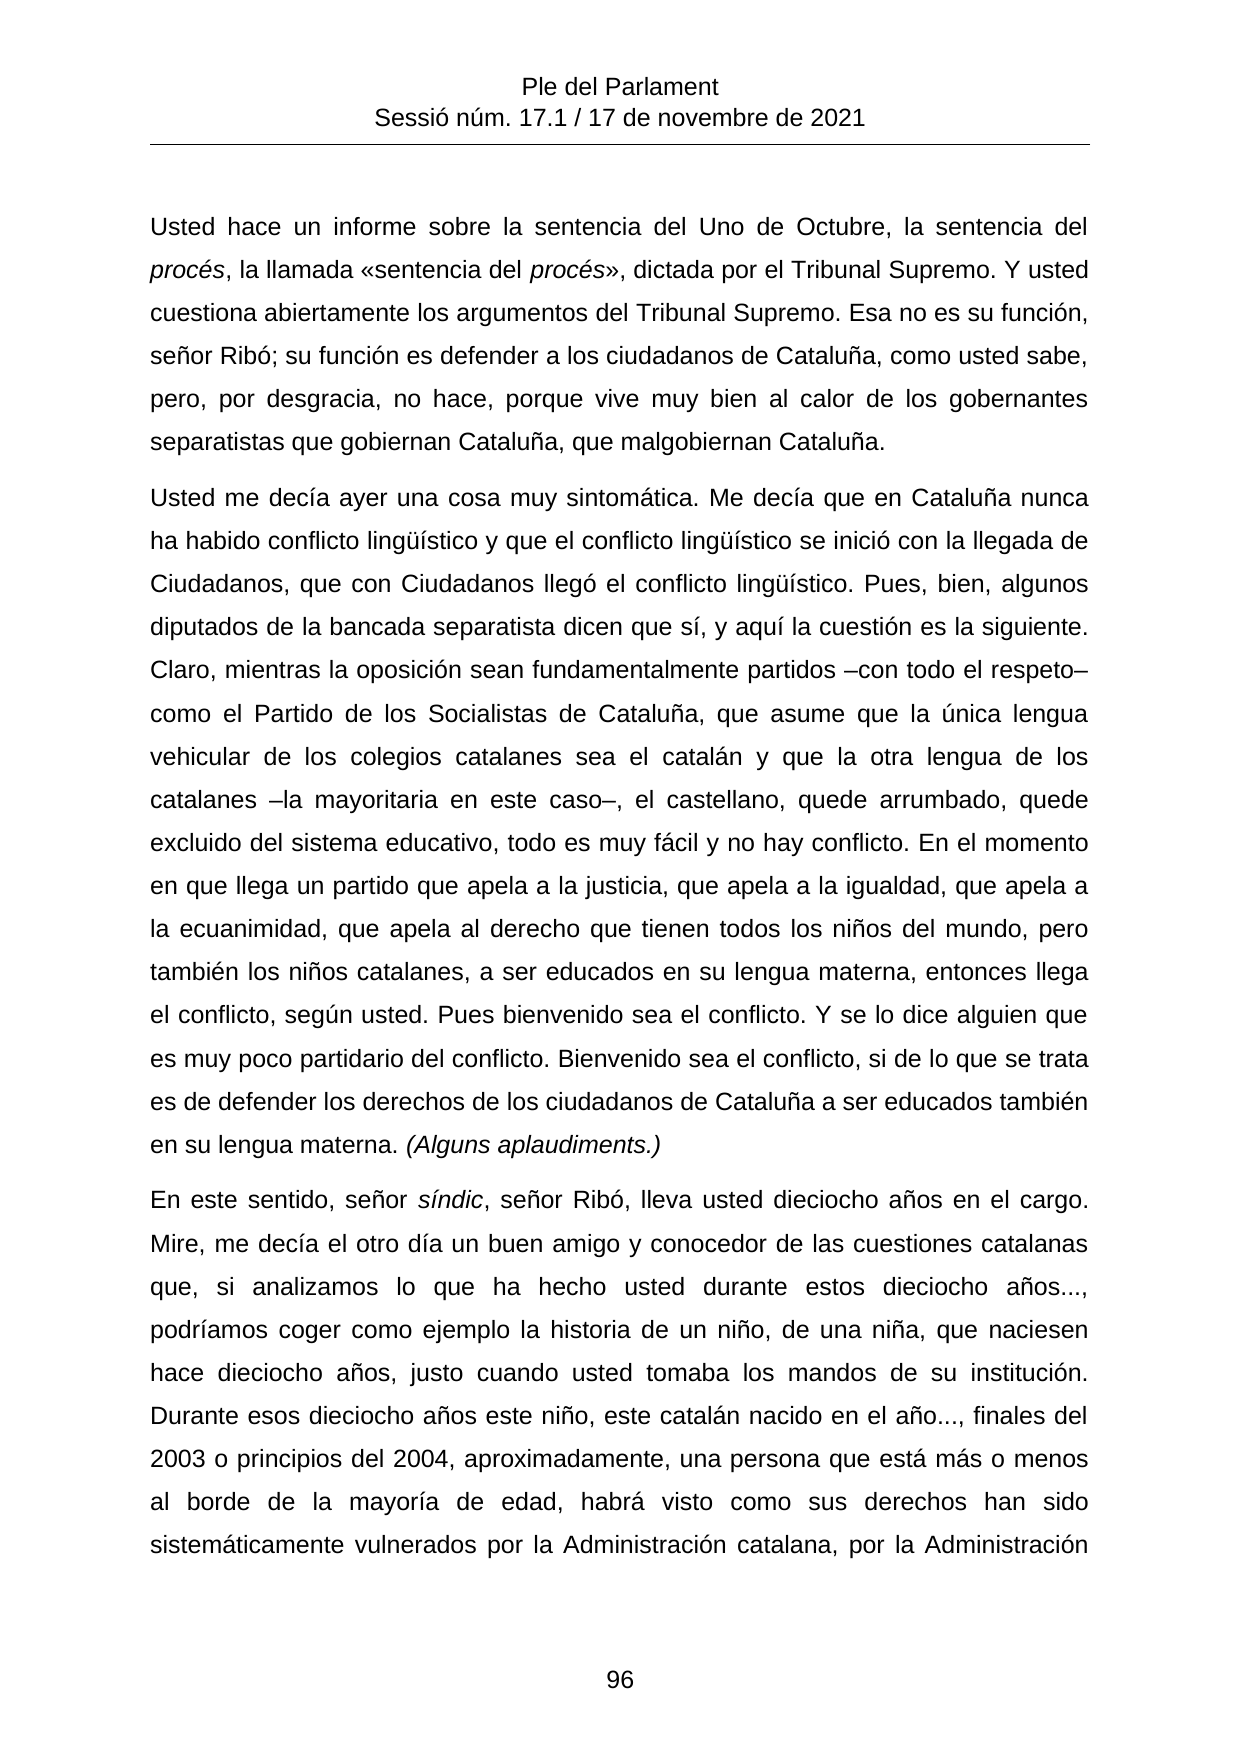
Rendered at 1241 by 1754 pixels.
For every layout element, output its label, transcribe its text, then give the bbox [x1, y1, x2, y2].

text Usted me decía ayer una cosa muy sintomática. Me decía que en Cataluña nunca ha habido conflicto lingüístico y que el conflicto lingüístico se inició con la llegada de Ciudadanos, que con Ciudadanos llegó el conflicto lingüístico. Pues, bien, algunos diputados de la bancada separatista dicen que sí, y aquí la cuestión es la siguiente. Claro, mientras la oposición sean fundamentalmente partidos –con todo el respeto– como el Partido de los Socialistas de Cataluña, que asume que la única lengua vehicular de los colegios catalanes sea el catalán y que la otra lengua de los catalanes –la mayoritaria en este caso–, el castellano, quede arrumbado, quede excluido del sistema educativo, todo es muy fácil y no hay conflicto. En el momento en que llega un partido que apela a la justicia, que apela a la igualdad, que apela a la ecuanimidad, que apela al derecho que tienen todos los niños del mundo, pero también los niños catalanes, a ser educados en su lengua materna, entonces llega el conflicto, según usted. Pues bienvenido sea el conflicto. Y se lo dice alguien que es muy poco partidario del conflicto. Bienvenido sea el conflicto, si de lo que se trata es de defender los derechos de los ciudadanos de Cataluña a ser educados también en su lengua materna. (Alguns aplaudiments.) [150, 483, 1090, 1159]
text Usted hace un informe sobre la sentencia del Uno de Octubre, la sentencia del procés, la llamada «sentencia del procés», dictada por el Tribunal Supremo. Y usted cuestiona abiertamente los argumentos del Tribunal Supremo. Esa no es su función, señor Ribó; su función es defender a los ciudadanos de Cataluña, como usted sabe, pero, por desgracia, no hace, porque vive muy bien al calor de los gobernantes separatistas que gobiernan Cataluña, que malgobiernan Cataluña. [150, 212, 1090, 456]
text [150, 1186, 1090, 1559]
